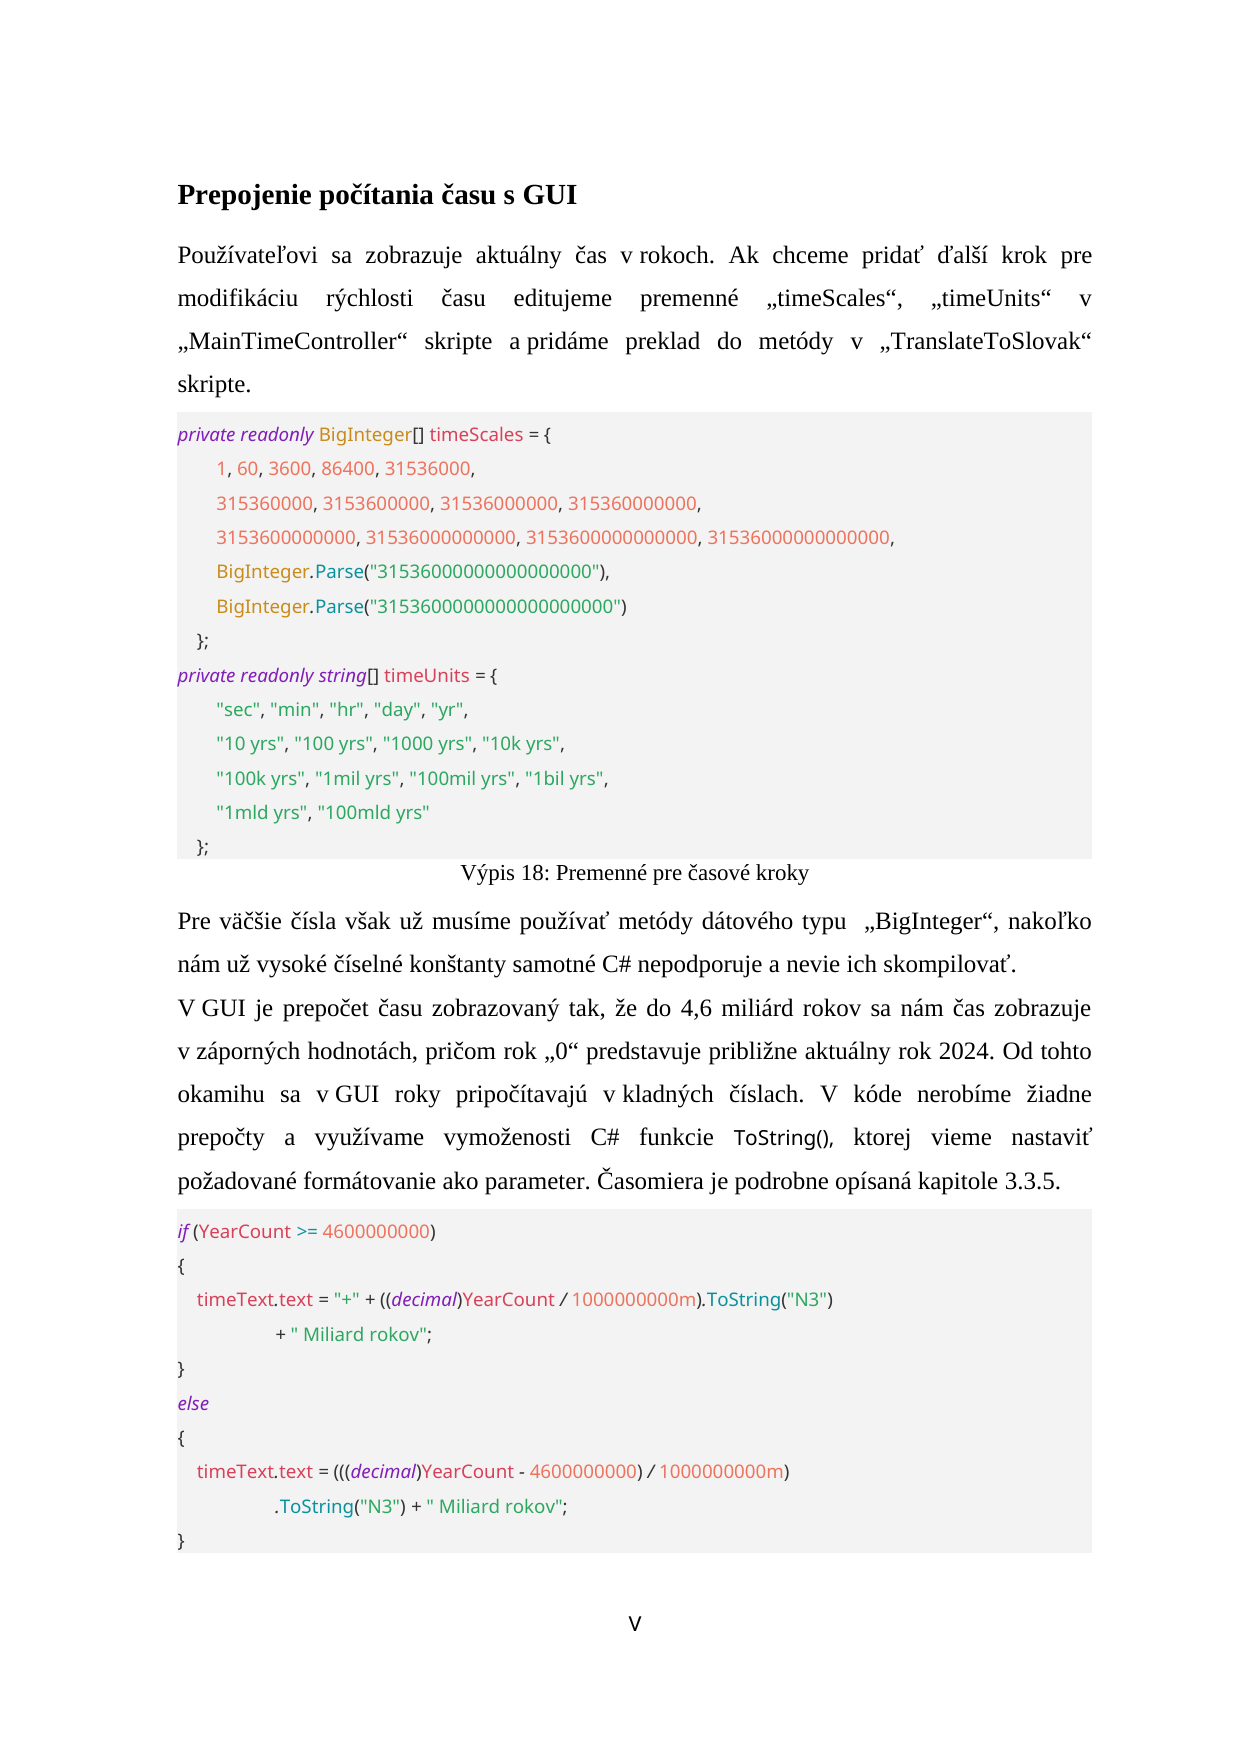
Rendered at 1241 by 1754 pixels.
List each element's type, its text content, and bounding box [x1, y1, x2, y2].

text if (YearCount >= 4600000000) [177, 1209, 1092, 1243]
text Výpis 18: Premenné pre časové kroky [177, 859, 1092, 886]
text else [177, 1381, 1092, 1415]
text private readonly BigInteger[] timeScales = { 1, 60, 3600, 86400, 31536000, 315360000, 3153600000, 31536000000, 315360000000, 3153600000000, 31536000000000, 3153600000000000, 31536000000000000, BigInteger.Parse("31536000000000000000"), BigInteger.Parse("3153600000000000000000") }; [177, 412, 1092, 653]
text timeText.text = (((decimal)YearCount - 4600000000) / 1000000000m) .ToString("N3") + " Miliard rokov"; [177, 1450, 1092, 1518]
text } [177, 1518, 1092, 1553]
text Pre väčšie čísla však už musíme používať metódy dátového typu „BigInteger“, nakoľko nám už vysoké číselné konštanty samotné C# nepodporuje a nevie ich skompilovať. [177, 906, 1092, 978]
text Prepojenie počítania času s GUI [177, 177, 1092, 211]
text V GUI je prepočet času zobrazovaný tak, že do 4,6 miliárd rokov sa nám čas zobrazuje v záporných hodnotách, pričom rok „0“ predstavuje približne aktuálny rok 2024. Od tohto okamihu sa v GUI roky pripočítavajú v kladných číslach. V kóde nerobíme žiadne prepočty a využívame vymoženosti C# funkcie ToString(), ktorej vieme nastaviť požadované formátovanie ako parameter. Časomiera je podrobne opísaná kapitole 3.8.5. [177, 993, 1092, 1195]
text private readonly string[] timeUnits = { "sec", "min", "hr", "day", "yr", "10 yrs", "100 yrs", "1000 yrs", "10k yrs", "100k yrs", "1mil yrs", "100mil yrs", "1bil yrs", "1mld yrs", "100mld yrs" }; [177, 653, 1092, 859]
text Používateľovi sa zobrazuje aktuálny čas v rokoch. Ak chceme pridať ďalší krok pre modifikáciu rýchlosti času editujeme premenné „timeScales“, „timeUnits“ v „MainTimeController“ skripte a pridáme preklad do metódy v „TranslateToSlovak“ skripte. [177, 240, 1092, 398]
text { [177, 1415, 1092, 1450]
text } [177, 1347, 1092, 1381]
text { [177, 1243, 1092, 1278]
text timeText.text = "+" + ((decimal)YearCount / 1000000000m).ToString("N3") + " Miliard rokov"; [177, 1278, 1092, 1347]
